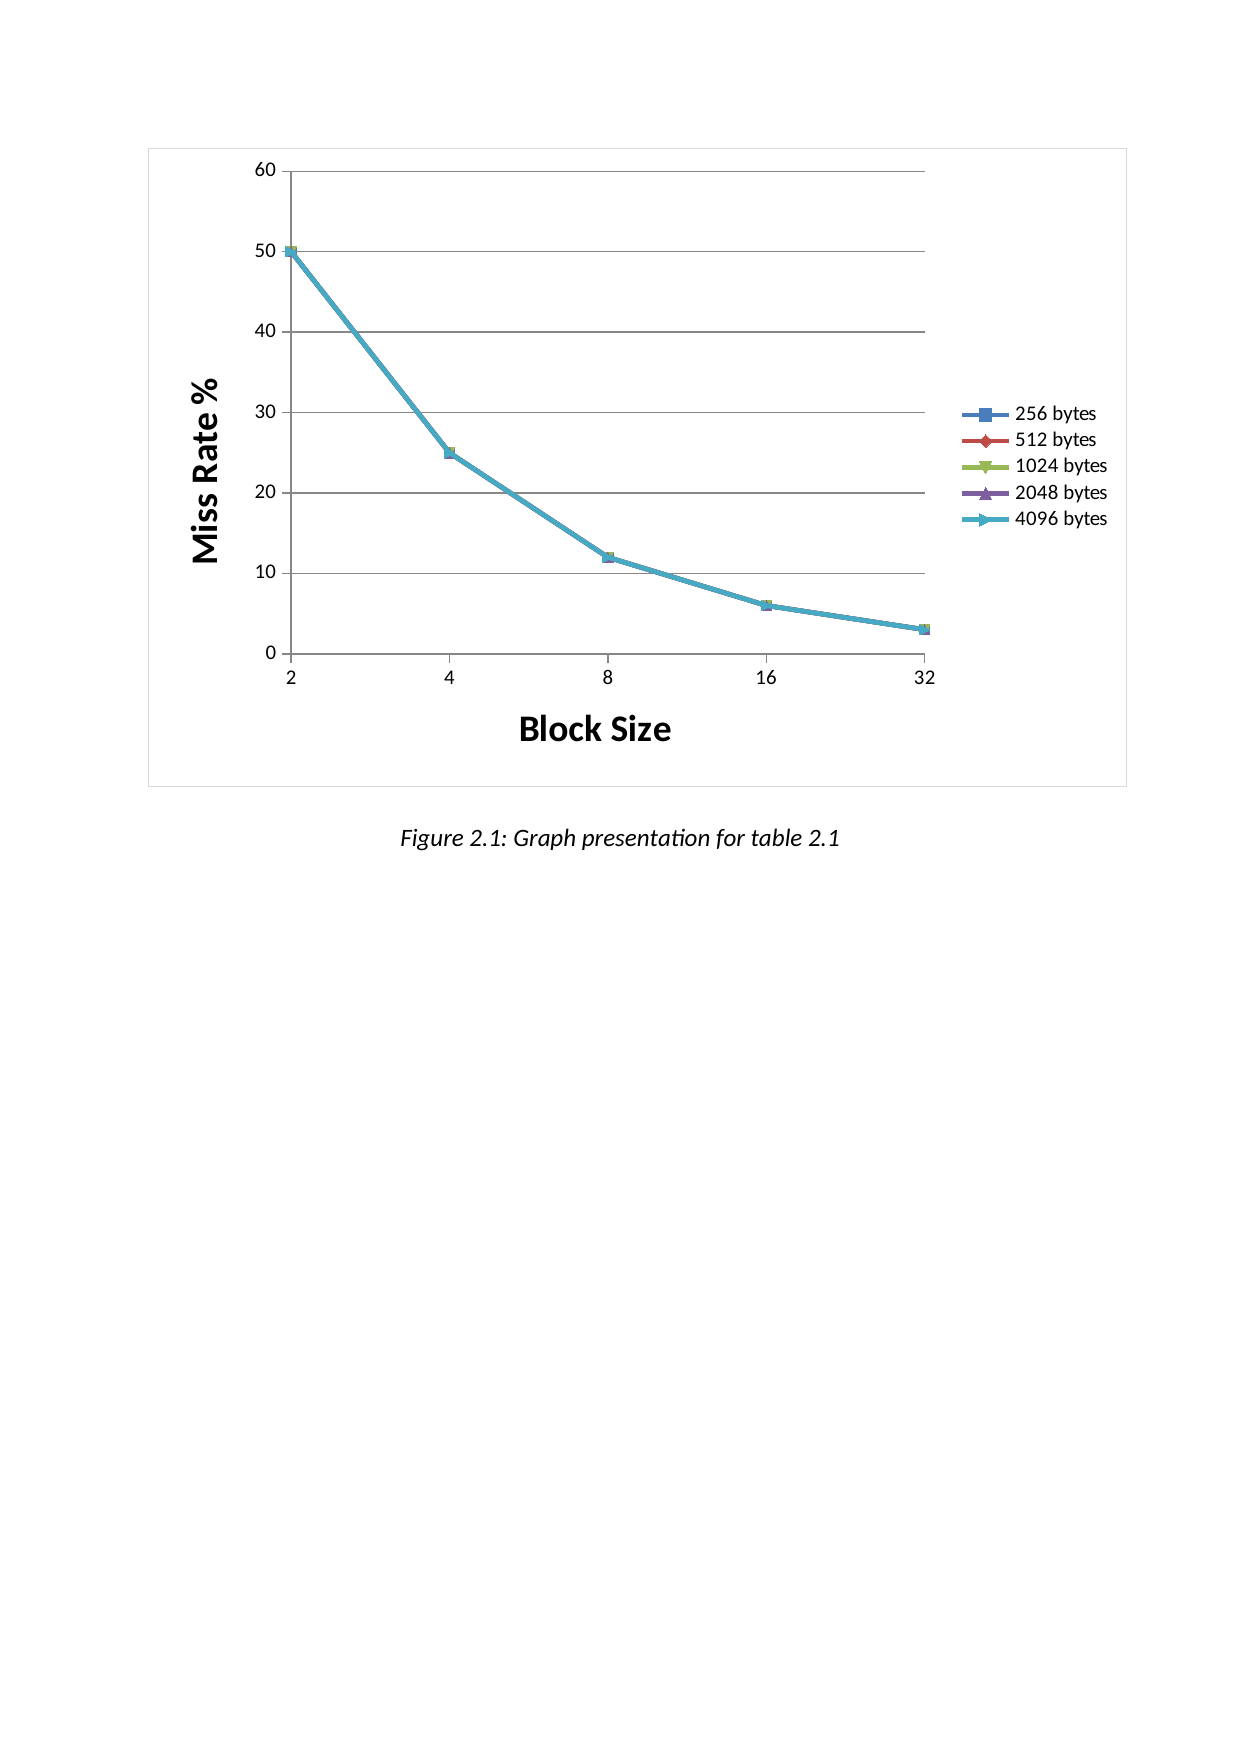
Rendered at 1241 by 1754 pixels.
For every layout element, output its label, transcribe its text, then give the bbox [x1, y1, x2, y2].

text Figure 2.1: Graph presentation for table 2.1 [148, 822, 1093, 852]
